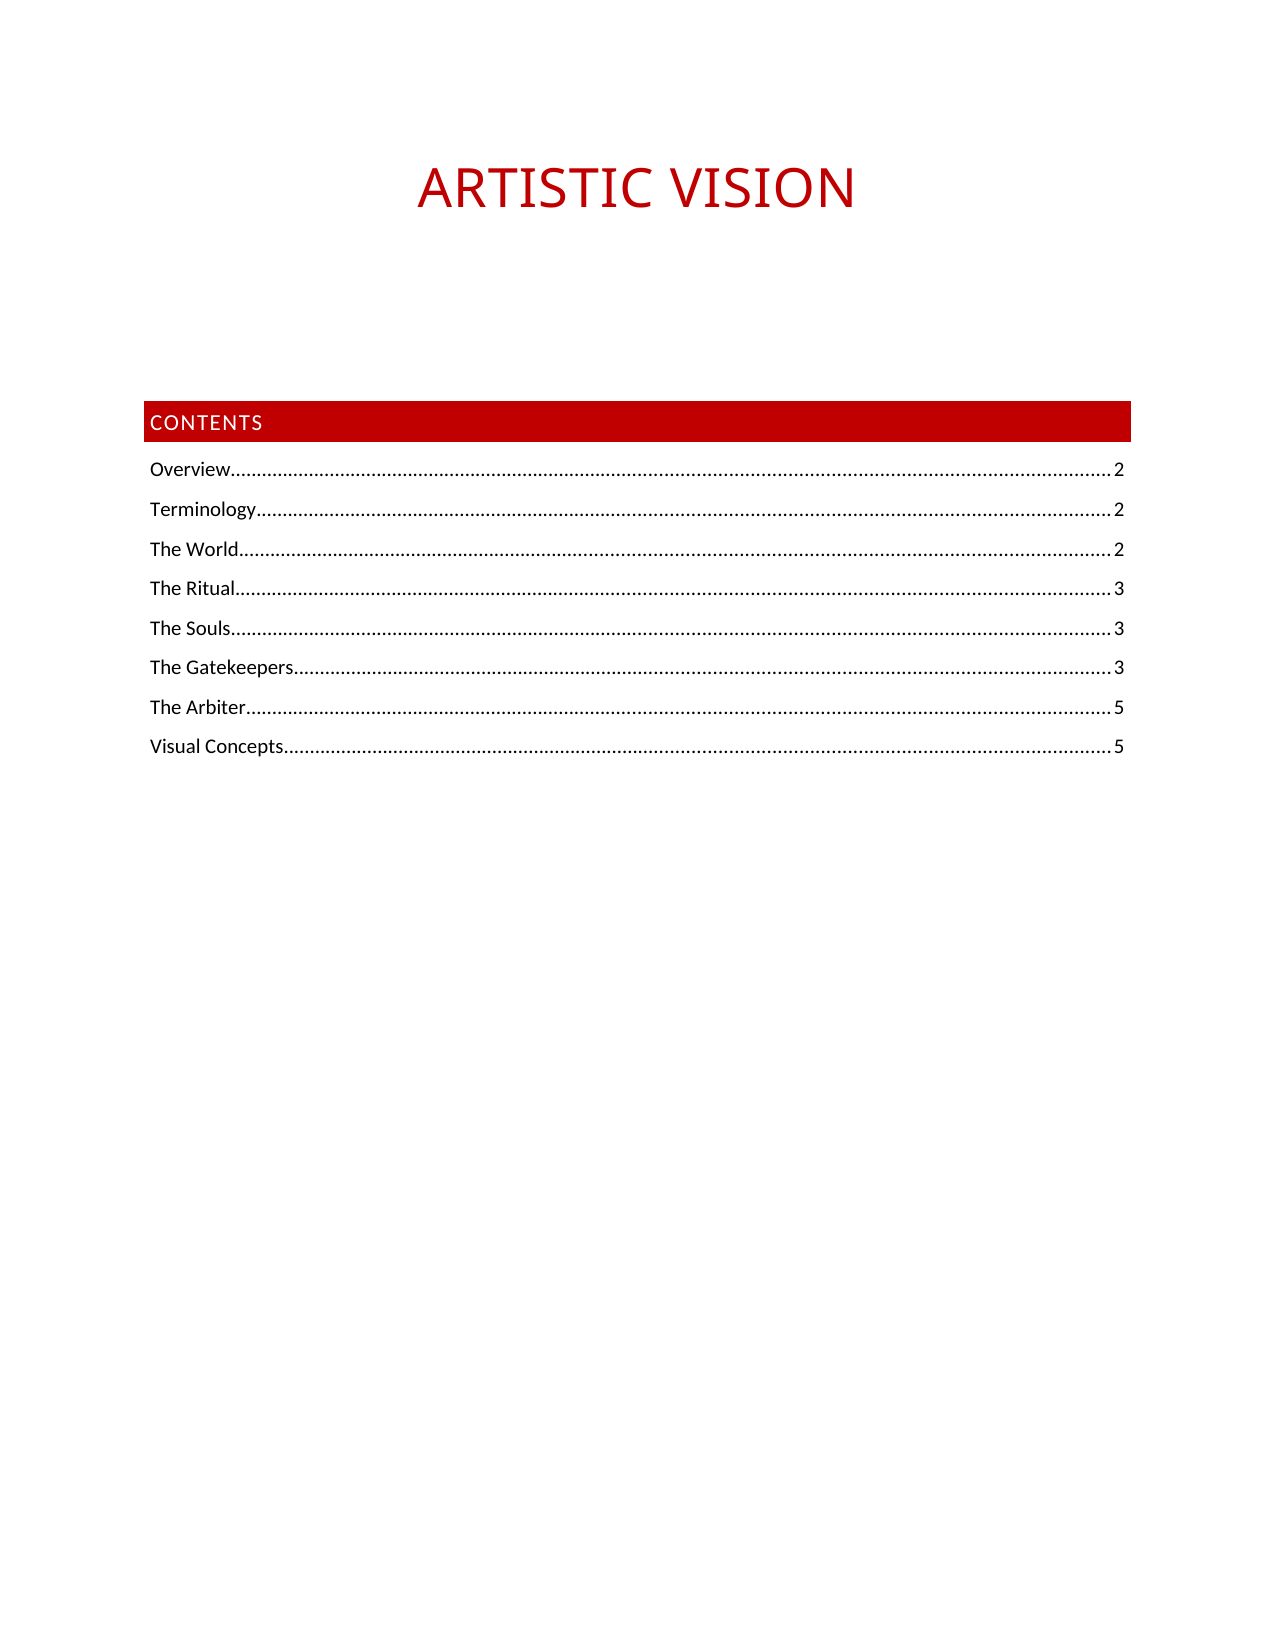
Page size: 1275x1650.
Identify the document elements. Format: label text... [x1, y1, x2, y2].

title Artistic Vision [150, 150, 1125, 224]
